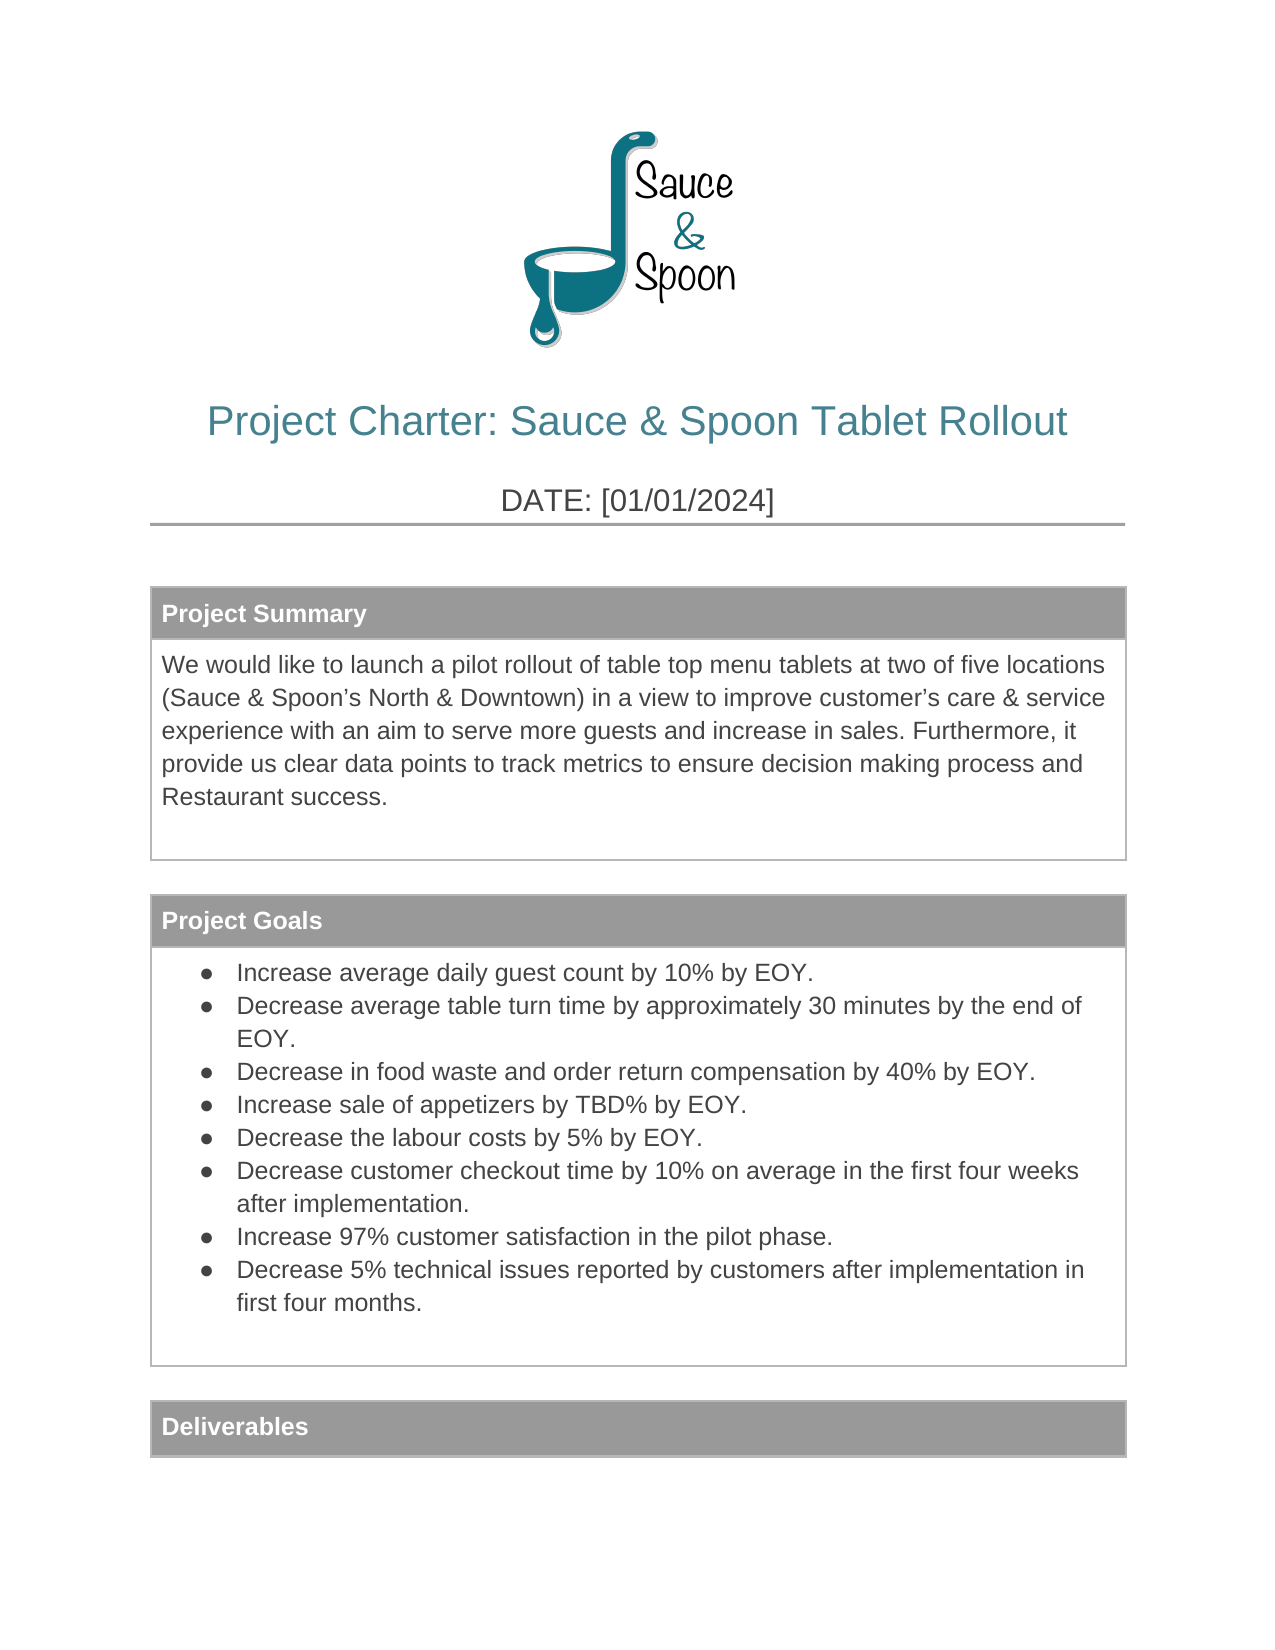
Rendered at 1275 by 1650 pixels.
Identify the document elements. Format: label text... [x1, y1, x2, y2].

table_header Deliverables [152, 1402, 1125, 1455]
table_header Project Goals [152, 896, 1125, 946]
picture [485, 88, 790, 393]
text DATE: [01/01/2024] [112, 482, 1162, 517]
text Project Charter: Sauce & Spoon Tablet Rollout [112, 396, 1162, 444]
table_cell Increase average daily guest count by 10% by EOY. Decrease average table turn time by approximately 30 minutes by the end of EOY. Decrease in food waste and order return compensation by 40% by EOY. Increase sale of appetizers by TBD% by EOY. Decrease the labour costs by 5% by EOY. Decrease customer checkout time by 10% on average in the first four weeks after implementation. Increase 97% customer satisfaction in the pilot phase. Decrease 5% technical issues reported by customers after implementation in first four months. [152, 948, 1125, 1365]
table_header Project Summary [152, 588, 1125, 638]
table_cell We would like to launch a pilot rollout of table top menu tablets at two of five locations (Sauce & Spoon’s North & Downtown) in a view to improve customer’s care & service experience with an aim to serve more guests and increase in sales. Furthermore, it provide us clear data points to track metrics to ensure decision making process and Restaurant success. [152, 640, 1125, 859]
